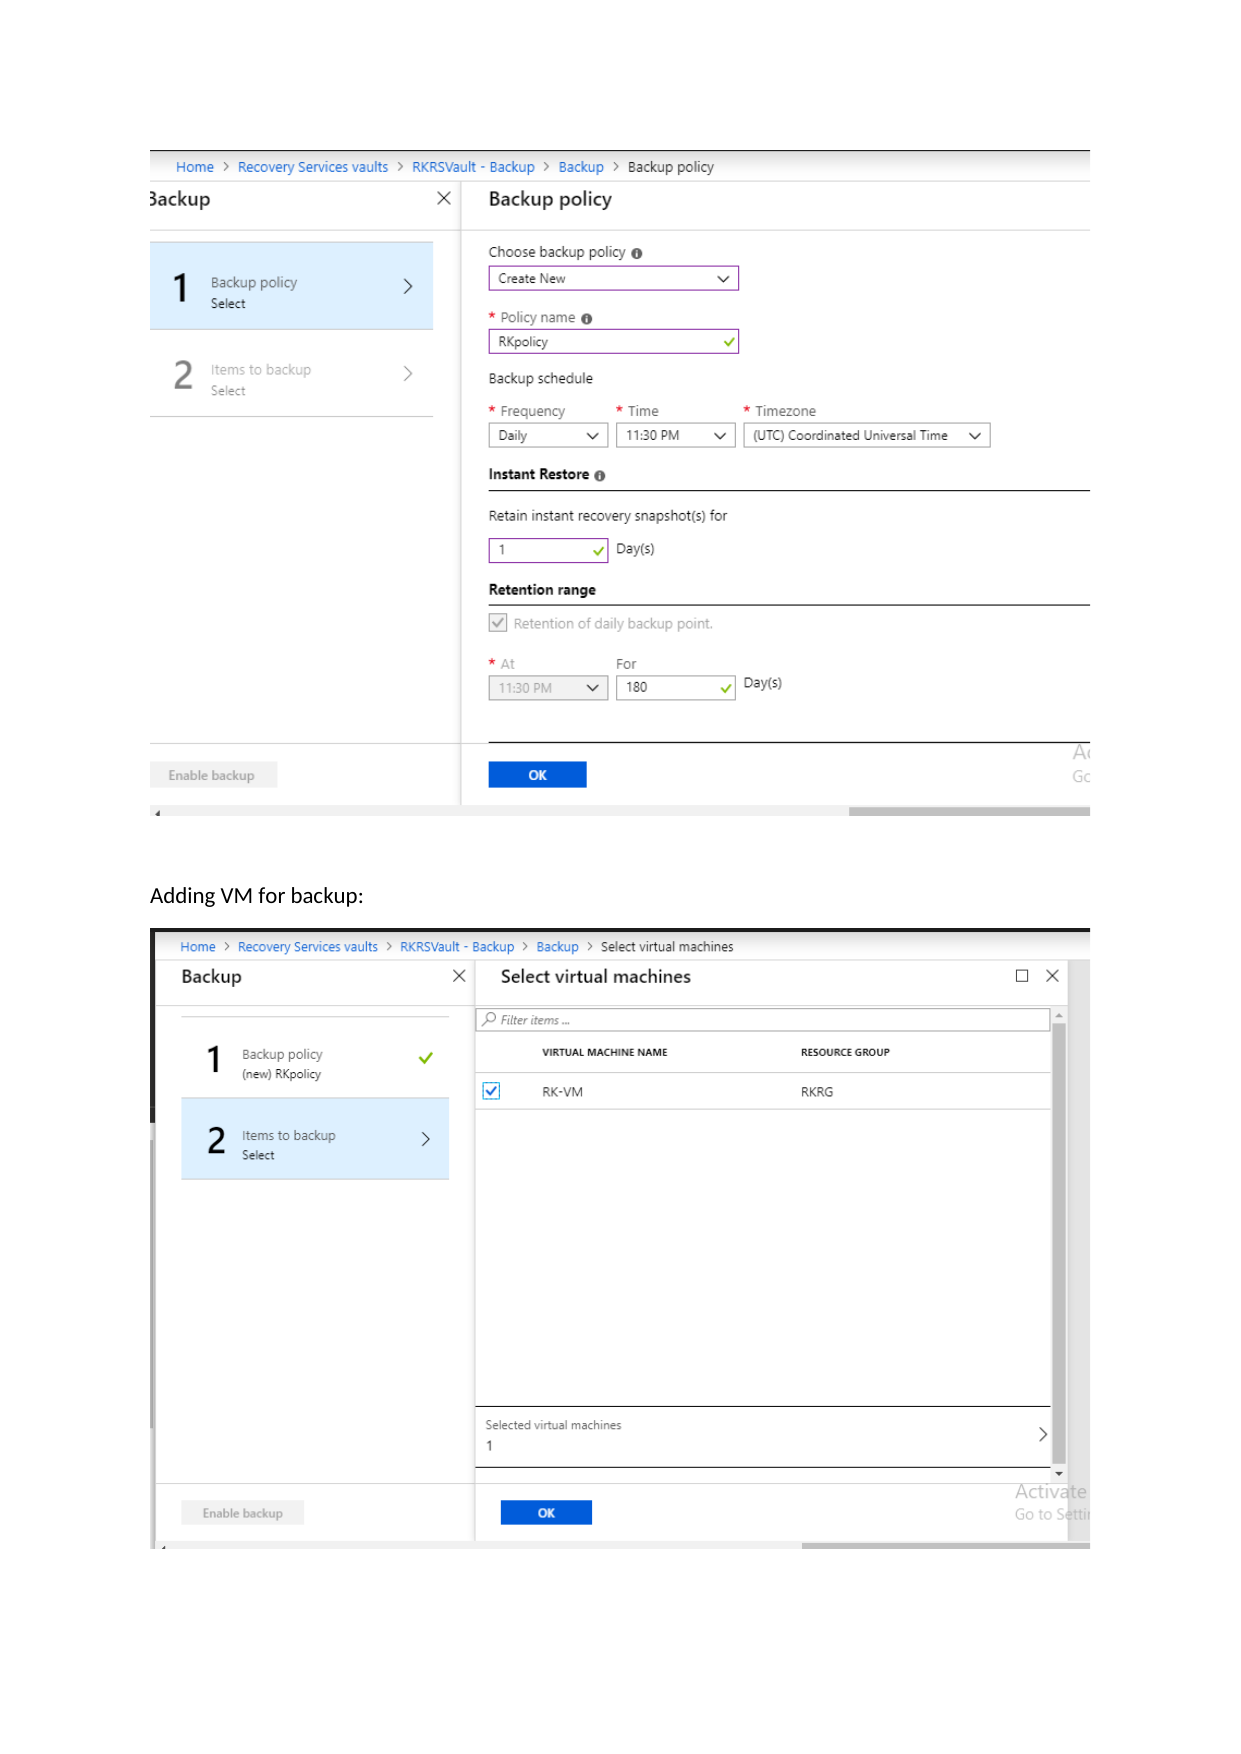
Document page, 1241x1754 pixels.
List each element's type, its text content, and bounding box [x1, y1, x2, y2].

text Adding VM for backup: [150, 882, 1090, 910]
picture [150, 928, 1091, 1549]
picture [150, 150, 1091, 816]
